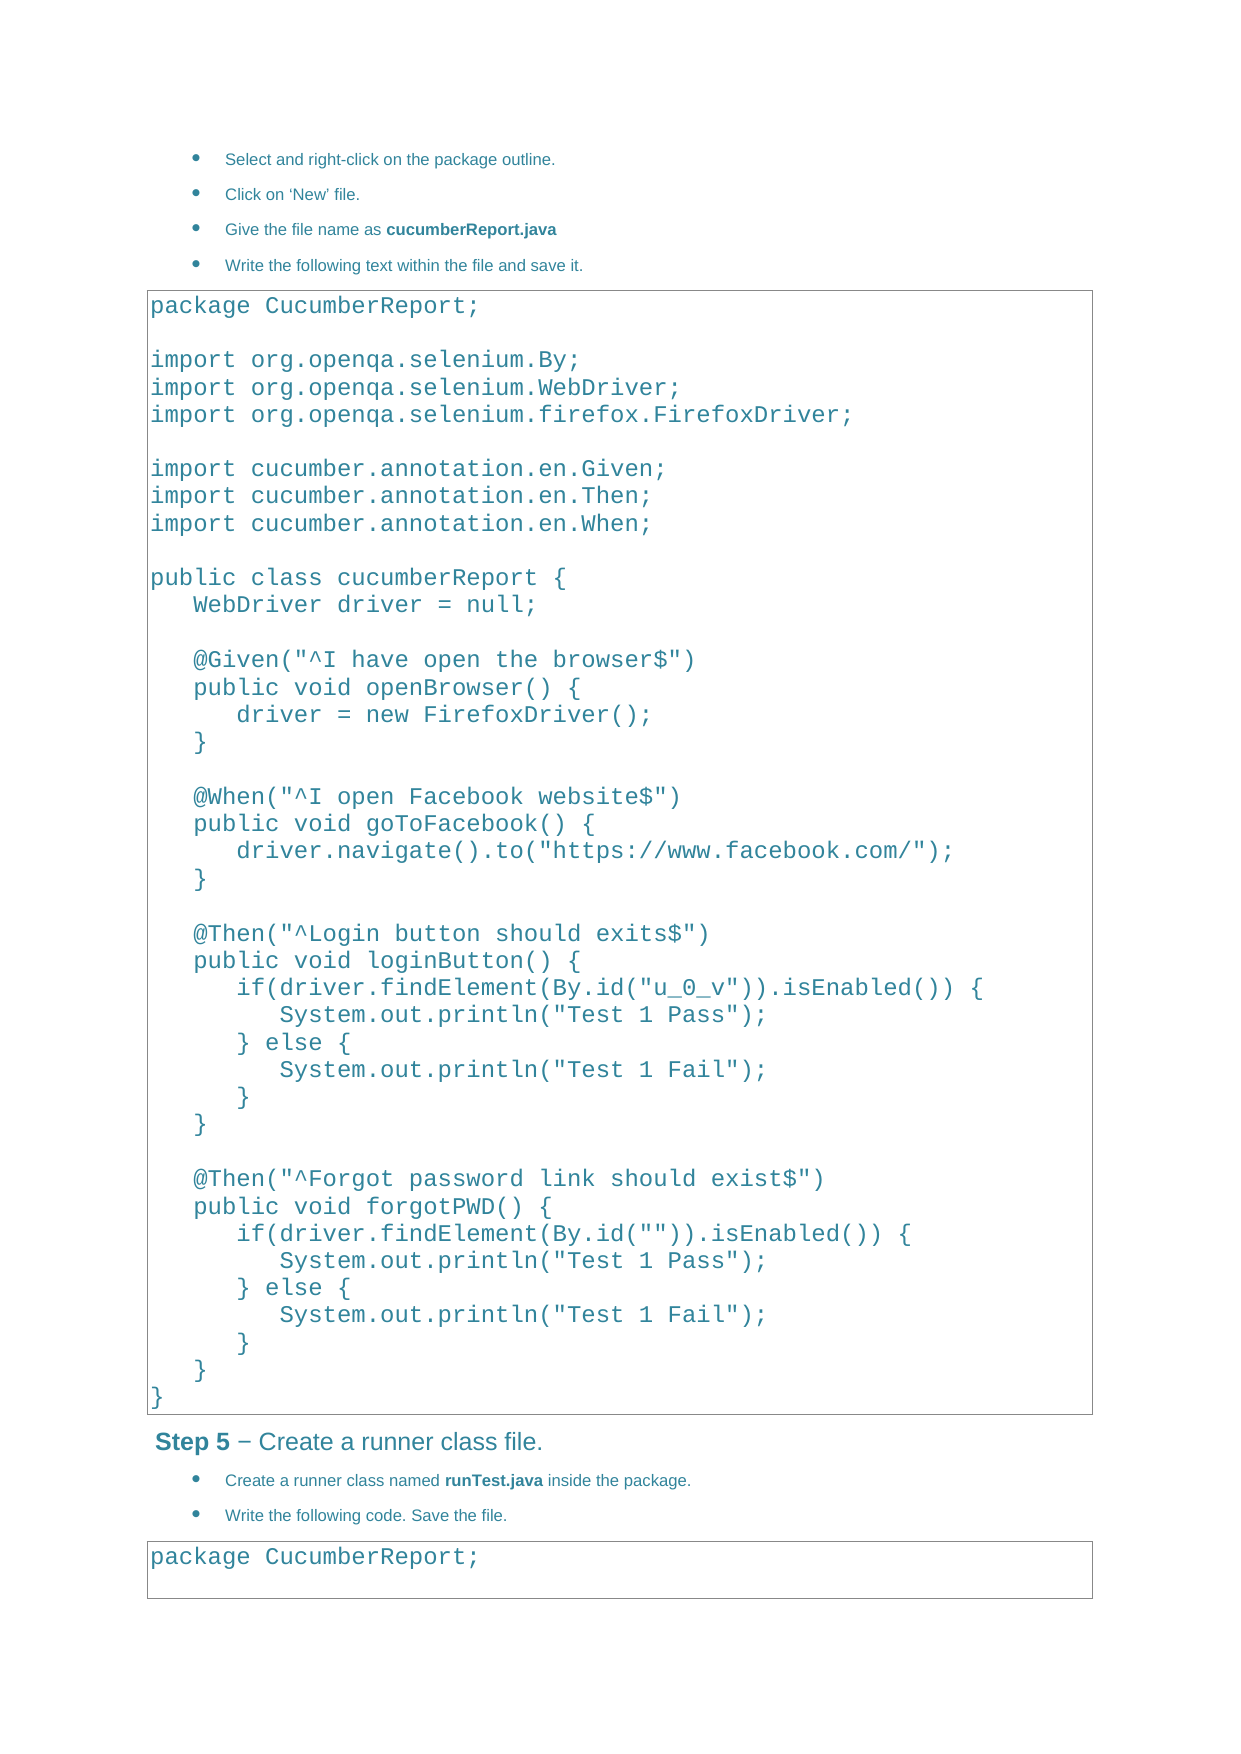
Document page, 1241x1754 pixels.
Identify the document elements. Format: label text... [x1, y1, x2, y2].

text System.out.println("Test 1 Pass"); [150, 1003, 1090, 1030]
text import org.openqa.selenium.By; [150, 348, 1090, 375]
text } [150, 1112, 1090, 1139]
text public void loginButton() { [150, 948, 1090, 976]
text import cucumber.annotation.en.Then; [150, 484, 1090, 511]
text } [150, 1357, 1090, 1381]
text WebDriver driver = null; [150, 593, 1090, 620]
text package CucumberReport; [148, 1542, 1092, 1571]
text driver = new FirefoxDriver(); [150, 702, 1090, 729]
text driver.navigate().to("https://www.facebook.com/"); [150, 839, 1090, 866]
list Click on ‘New’ file. [192, 185, 1085, 205]
list Give the file name as cucumberReport.java [192, 220, 1085, 240]
list Write the following code. Save the file. [192, 1506, 1085, 1526]
text package CucumberReport; [148, 291, 1092, 321]
text if(driver.findElement(By.id("u_0_v")).isEnabled()) { [150, 976, 1090, 1003]
text import org.openqa.selenium.firefox.FirefoxDriver; [150, 402, 1090, 429]
text } [150, 729, 1090, 757]
text System.out.println("Test 1 Pass"); [150, 1248, 1090, 1276]
list Create a runner class named runTest.java inside the package. [192, 1471, 1085, 1491]
text @Given("^I have open the browser$") [150, 648, 1090, 675]
text } [148, 1381, 1092, 1414]
text System.out.println("Test 1 Fail"); [150, 1303, 1090, 1330]
text Step 5 − Create a runner class file. [155, 1427, 1085, 1456]
text public void openBrowser() { [150, 675, 1090, 702]
text import cucumber.annotation.en.Given; [150, 457, 1090, 484]
list Select and right-click on the package outline. [192, 150, 1085, 170]
text } else { [150, 1030, 1090, 1057]
text import org.openqa.selenium.WebDriver; [150, 375, 1090, 402]
text } [150, 1084, 1090, 1112]
text if(driver.findElement(By.id("")).isEnabled()) { [150, 1221, 1090, 1248]
text } [150, 1330, 1090, 1357]
text public void goToFacebook() { [150, 812, 1090, 839]
list Write the following text within the file and save it. [192, 255, 1085, 275]
text @Then("^Forgot password link should exist$") [150, 1167, 1090, 1194]
text } else { [150, 1276, 1090, 1303]
text public class cucumberReport { [150, 565, 1090, 593]
text System.out.println("Test 1 Fail"); [150, 1057, 1090, 1084]
text import cucumber.annotation.en.When; [150, 511, 1090, 538]
text @Then("^Login button should exits$") [150, 921, 1090, 948]
text public void forgotPWD() { [150, 1194, 1090, 1221]
text } [150, 866, 1090, 893]
text @When("^I open Facebook website$") [150, 784, 1090, 812]
